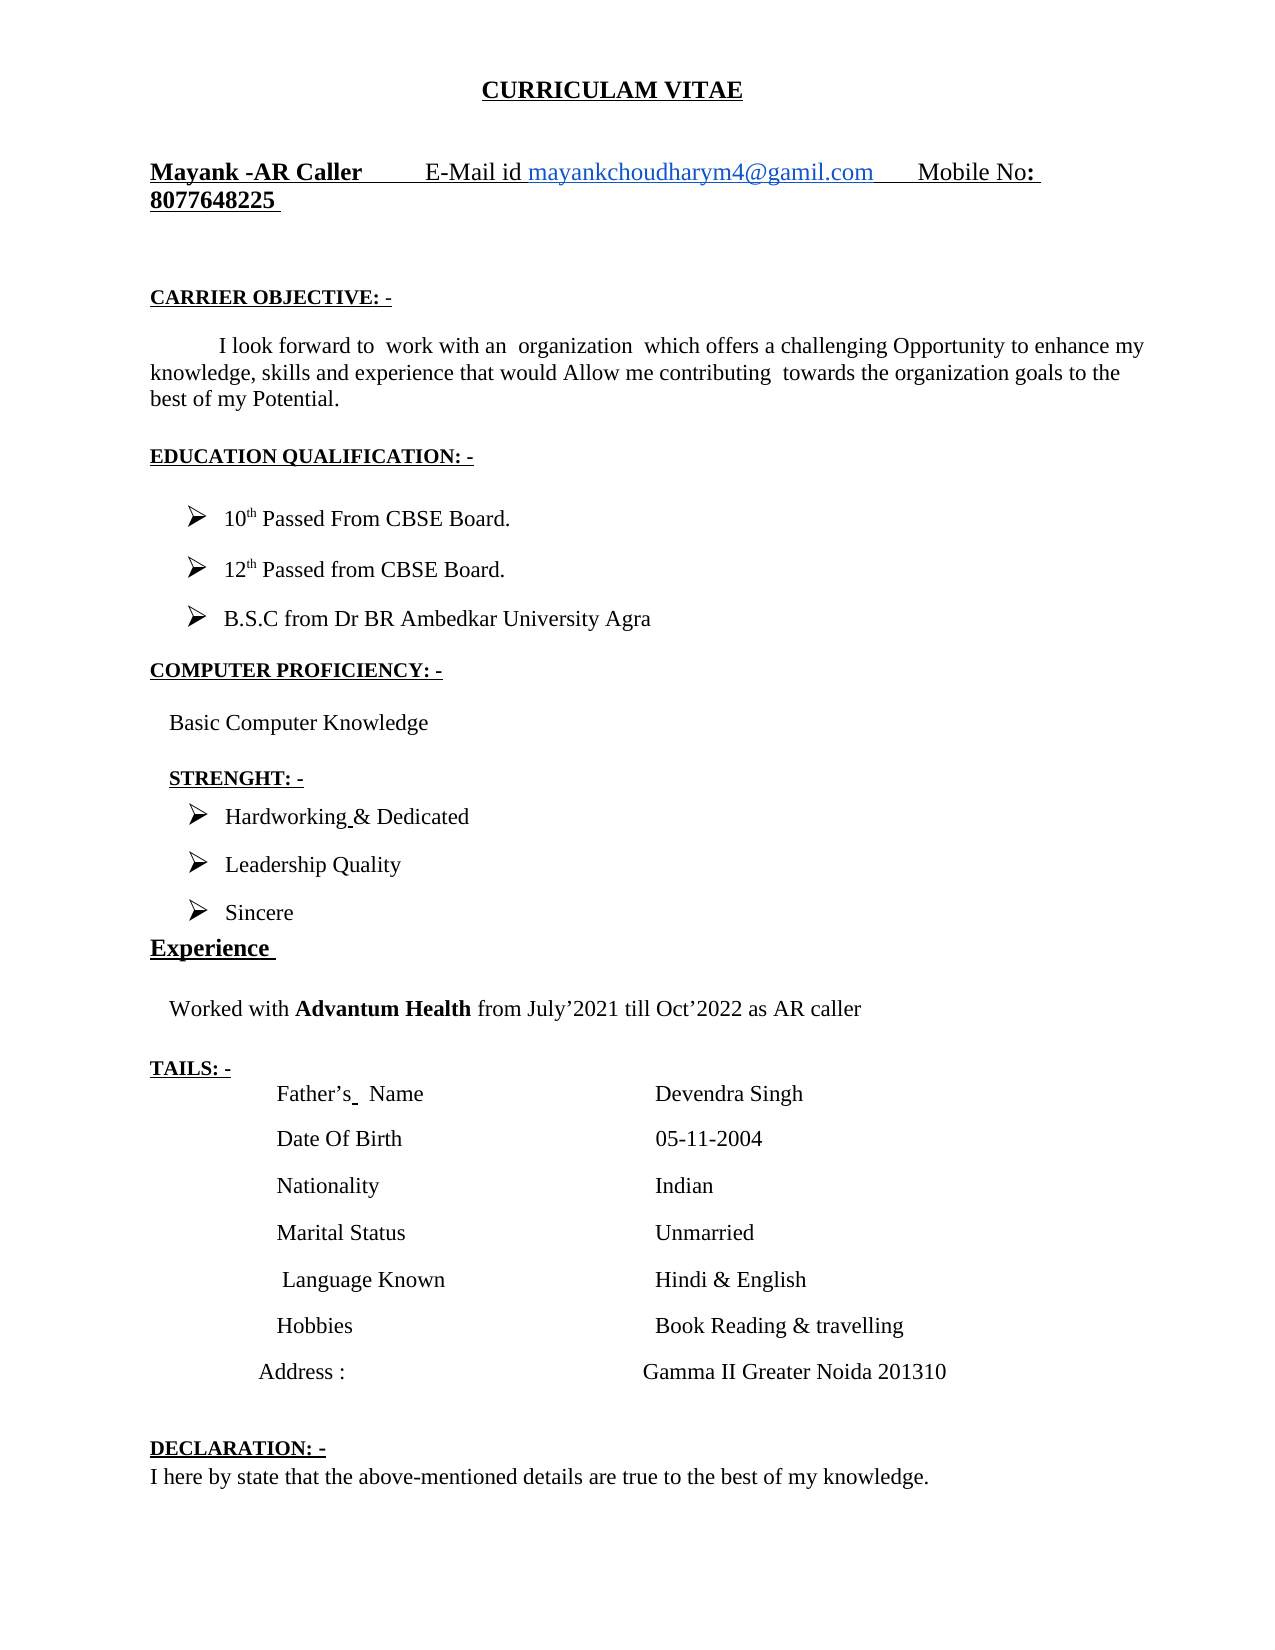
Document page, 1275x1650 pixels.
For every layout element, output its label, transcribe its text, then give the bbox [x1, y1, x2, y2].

table_cell Date Of Birth [225, 1126, 644, 1172]
subtitle Address : Gamma II Greater Noida 201310 [149, 1358, 1146, 1384]
table_cell Language Known [225, 1266, 644, 1313]
text CARRIER OBJECTIVE: - [150, 285, 1146, 309]
table_cell Unmarried [644, 1219, 1029, 1266]
text I here by state that the above-mentioned details are true to the best of my knowledge. [150, 1463, 1146, 1489]
list Leadership Quality [150, 841, 1146, 881]
table_cell 05-11-2004 [644, 1126, 1029, 1172]
table_cell Indian [644, 1172, 1029, 1219]
text STRENGHT: - [169, 766, 1146, 790]
list Sincere [150, 889, 1146, 929]
table_cell Nationality [225, 1172, 644, 1219]
list Hardworking & Dedicated [150, 793, 1146, 833]
table_cell Book Reading & travelling [644, 1313, 1029, 1358]
subtitle EDUCATION QUALIFICATION: - [149, 444, 1146, 468]
text I look forward to work with an organization which offers a challenging Opportunity to enhance my knowledge, skills and experience that would Allow me contributing towards the organization goals to the best of my Potential. [150, 332, 1146, 411]
text Experience [150, 933, 1146, 962]
subtitle COMPUTER PROFICIENCY: - [149, 658, 1146, 682]
text Basic Computer Knowledge [169, 709, 1146, 736]
table_cell Marital Status [225, 1219, 644, 1266]
text Worked with Advantum Health from July’2021 till Oct’2022 as AR caller [169, 995, 1146, 1022]
subtitle DECLARATION: - [149, 1434, 1146, 1460]
list 12th Passed from CBSE Board. [186, 546, 1146, 586]
table_header Father’s Name [225, 1080, 644, 1126]
text Mayank -AR Caller E-Mail id mayankchoudharym4@gamil.com Mobile No: 8077648225 [150, 157, 1146, 214]
subtitle TAILS: - [149, 1056, 1146, 1080]
table_header Devendra Singh [644, 1080, 1029, 1126]
table_cell Hobbies [225, 1313, 644, 1358]
list B.S.C from Dr BR Ambedkar University Agra [186, 595, 1146, 634]
list 10th Passed From CBSE Board. [186, 496, 1146, 535]
table_cell Hindi & English [644, 1266, 1029, 1313]
